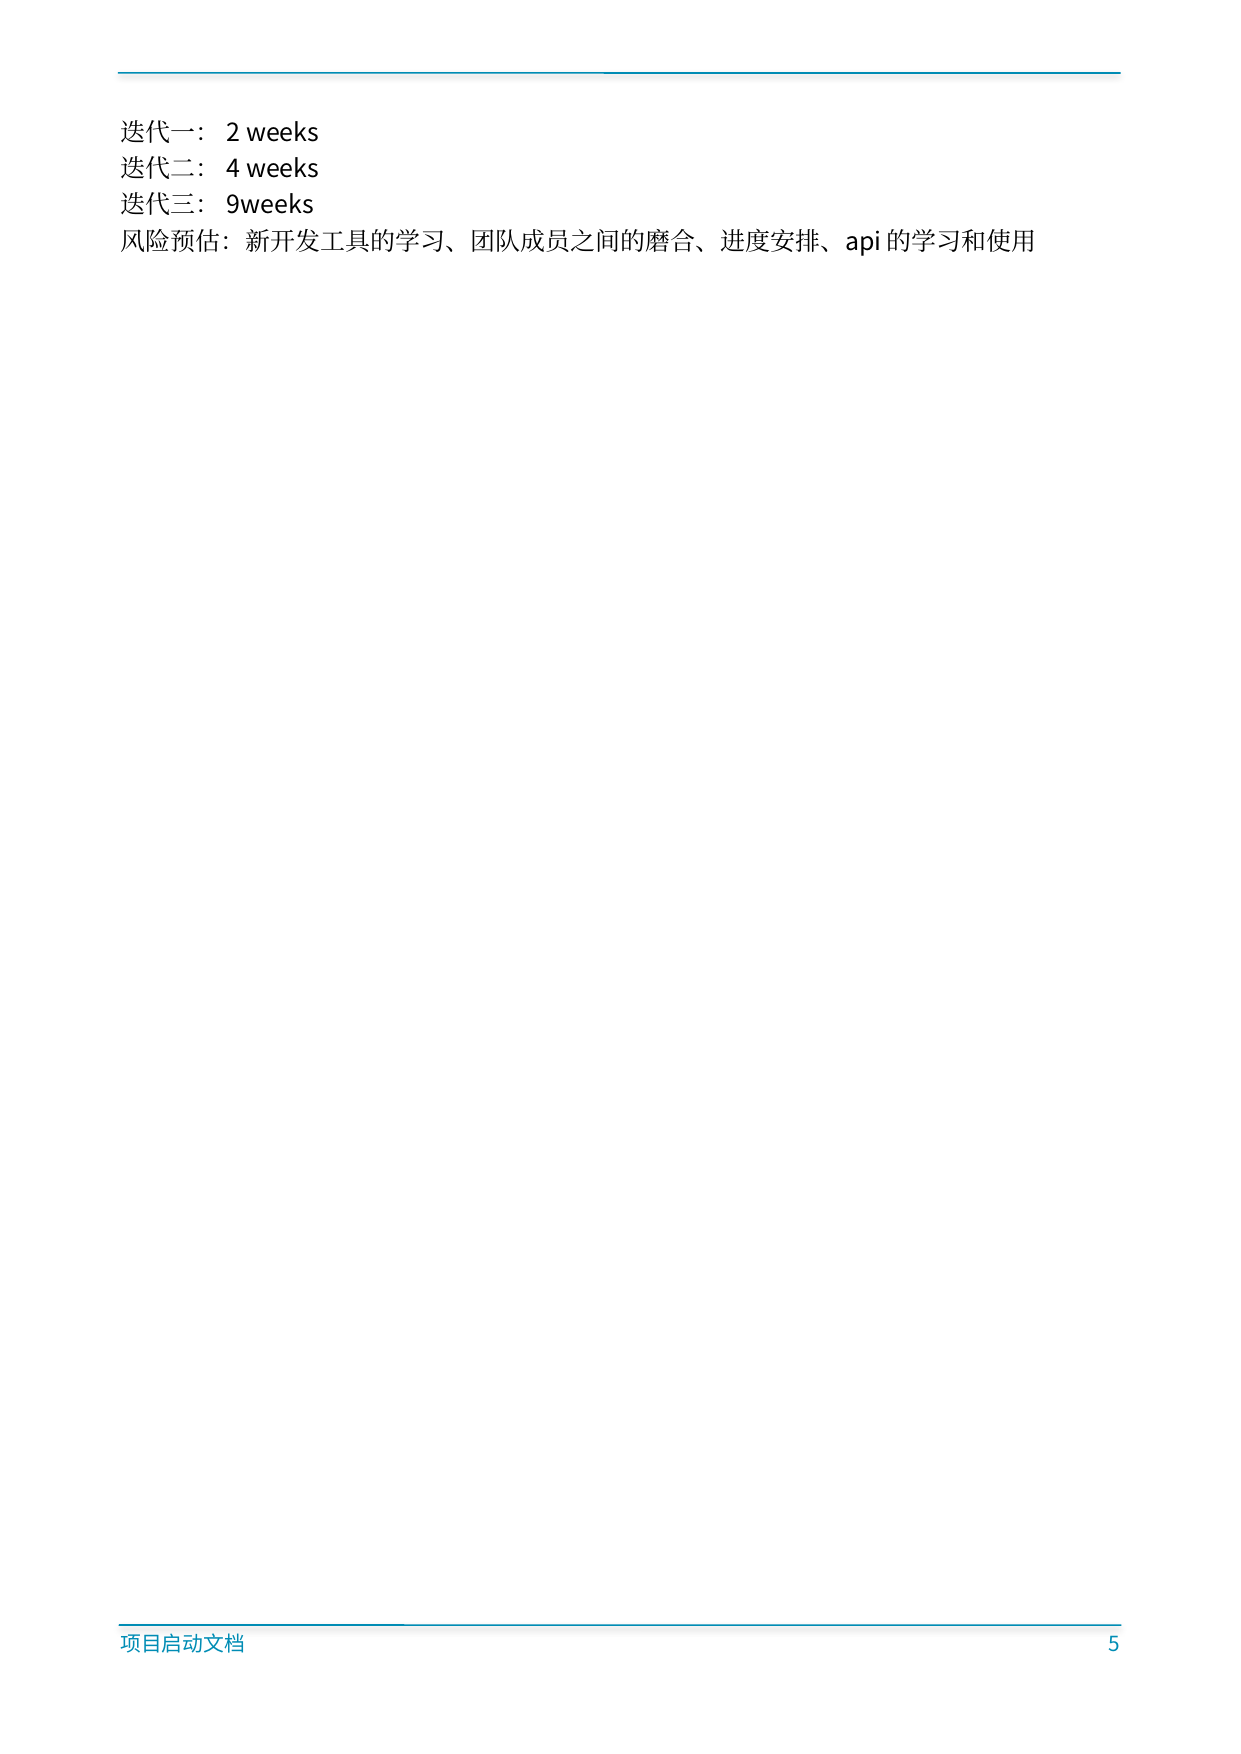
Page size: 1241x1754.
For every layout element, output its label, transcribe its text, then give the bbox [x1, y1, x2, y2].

text 风险预估：新开发工具的学习、团队成员之间的磨合、进度安排、api的学习和使用 [120, 221, 1120, 257]
text 迭代三： 9weeks [120, 185, 1120, 221]
text 迭代一： 2 weeks [120, 112, 1120, 149]
text 迭代二： 4 weeks [120, 149, 1120, 185]
